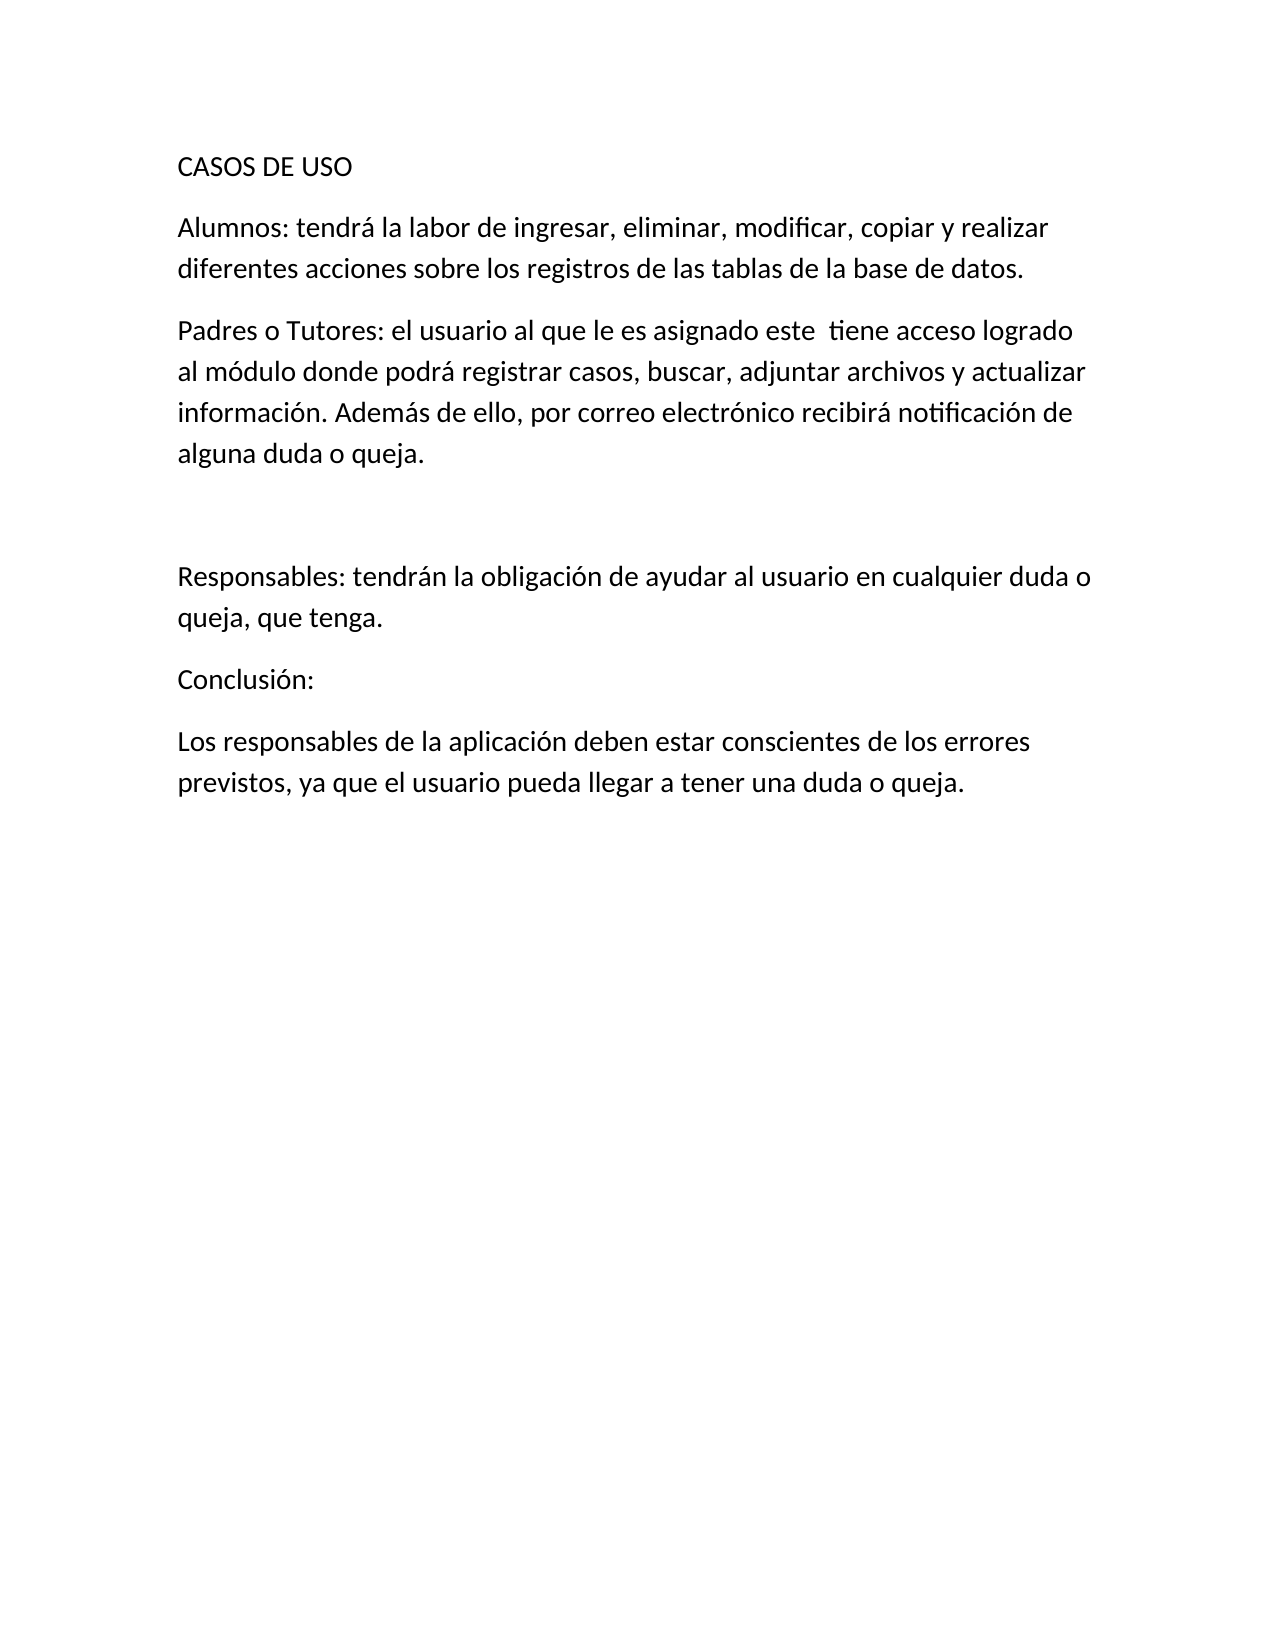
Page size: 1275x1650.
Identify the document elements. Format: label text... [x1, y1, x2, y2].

text Conclusión: [177, 661, 1098, 697]
text Responsables: tendrán la obligación de ayudar al usuario en cualquier duda o queja, que tenga. [177, 558, 1098, 635]
text Alumnos: tendrá la labor de ingresar, eliminar, modificar, copiar y realizar diferentes acciones sobre los registros de las tablas de la base de datos. [177, 209, 1098, 286]
text Los responsables de la aplicación deben estar conscientes de los errores previstos, ya que el usuario pueda llegar a tener una duda o queja. [177, 723, 1098, 799]
text Padres o Tutores: el usuario al que le es asignado este tiene acceso logrado al módulo donde podrá registrar casos, buscar, adjuntar archivos y actualizar información. Además de ello, por correo electrónico recibirá notificación de alguna duda o queja. [177, 312, 1098, 471]
text CASOS DE USO [177, 148, 1098, 183]
